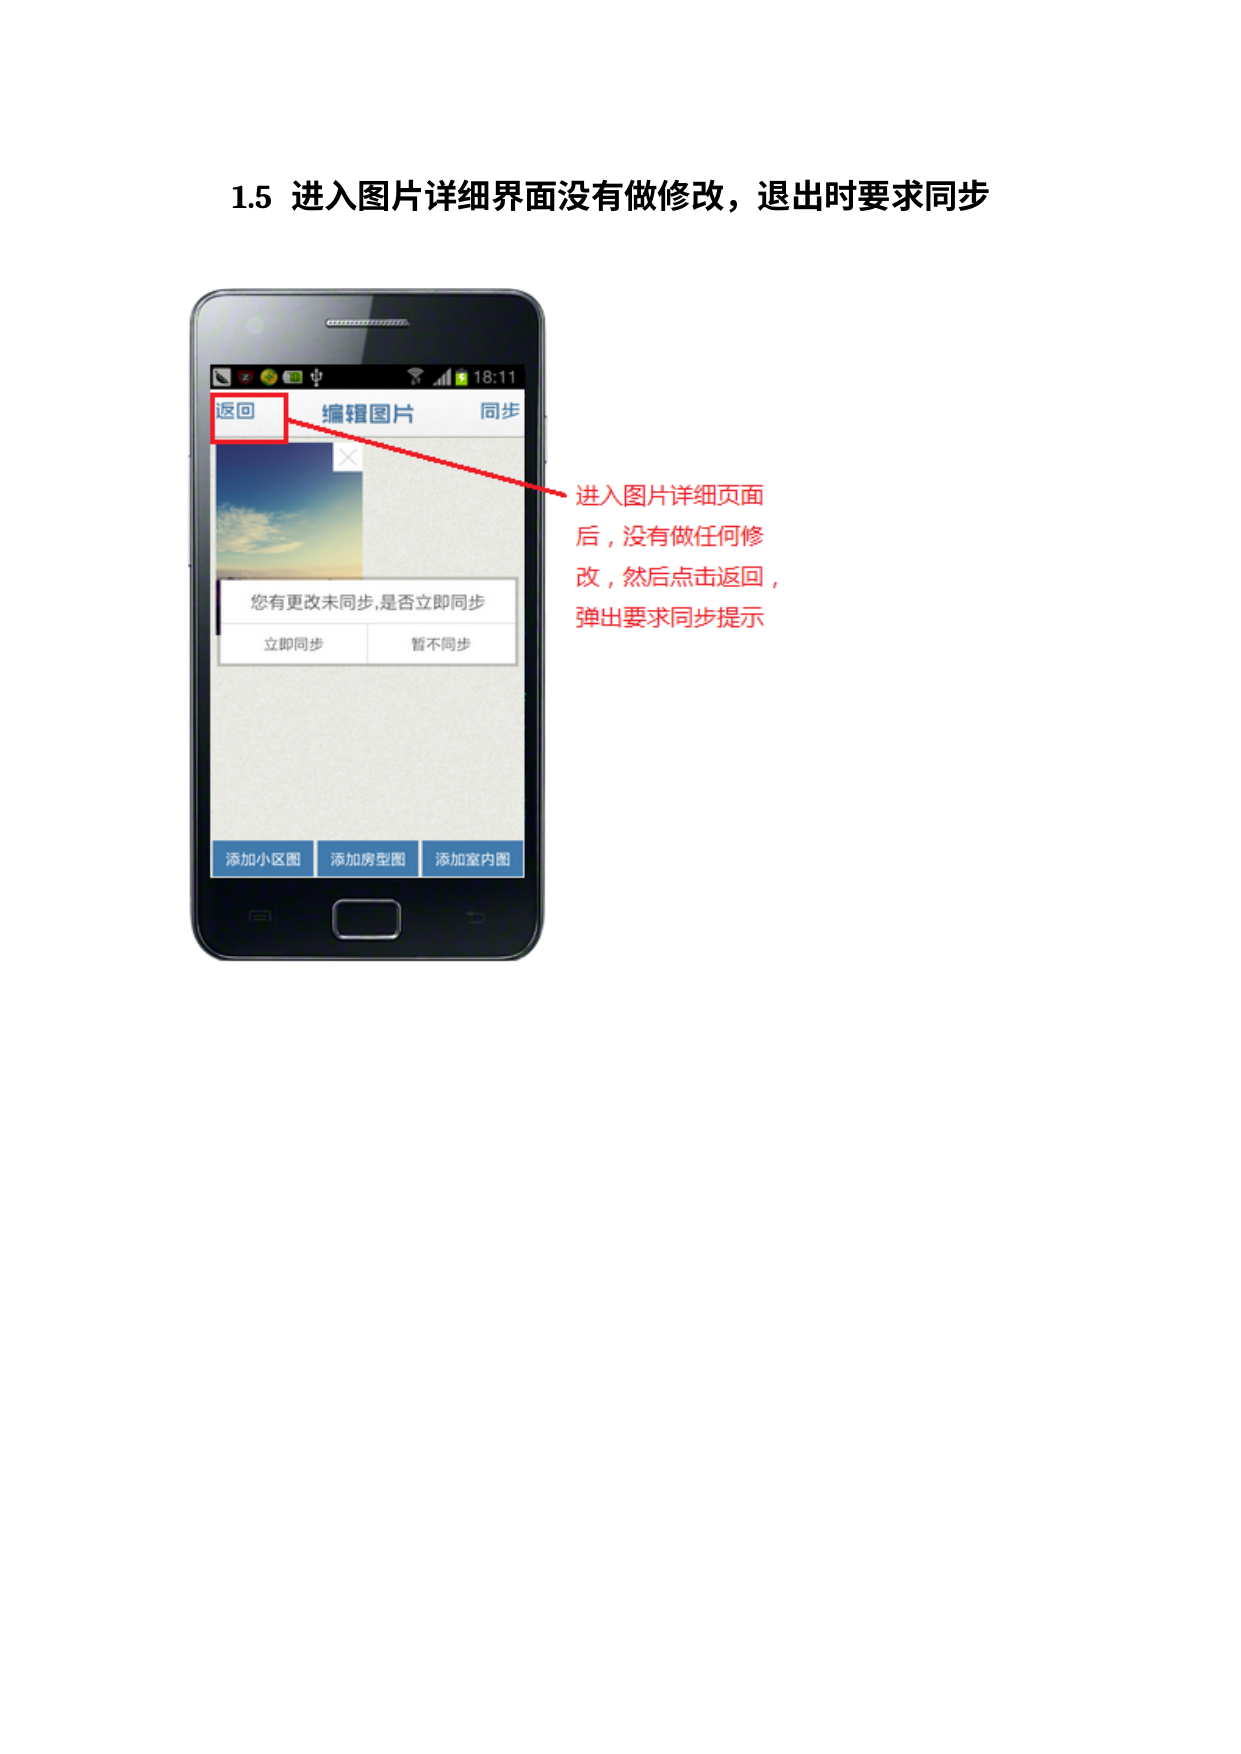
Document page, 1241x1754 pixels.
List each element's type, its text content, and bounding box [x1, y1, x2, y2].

subtitle 进入图片详细界面没有做修改，退出时要求同步 [232, 162, 1053, 227]
picture [187, 288, 808, 980]
